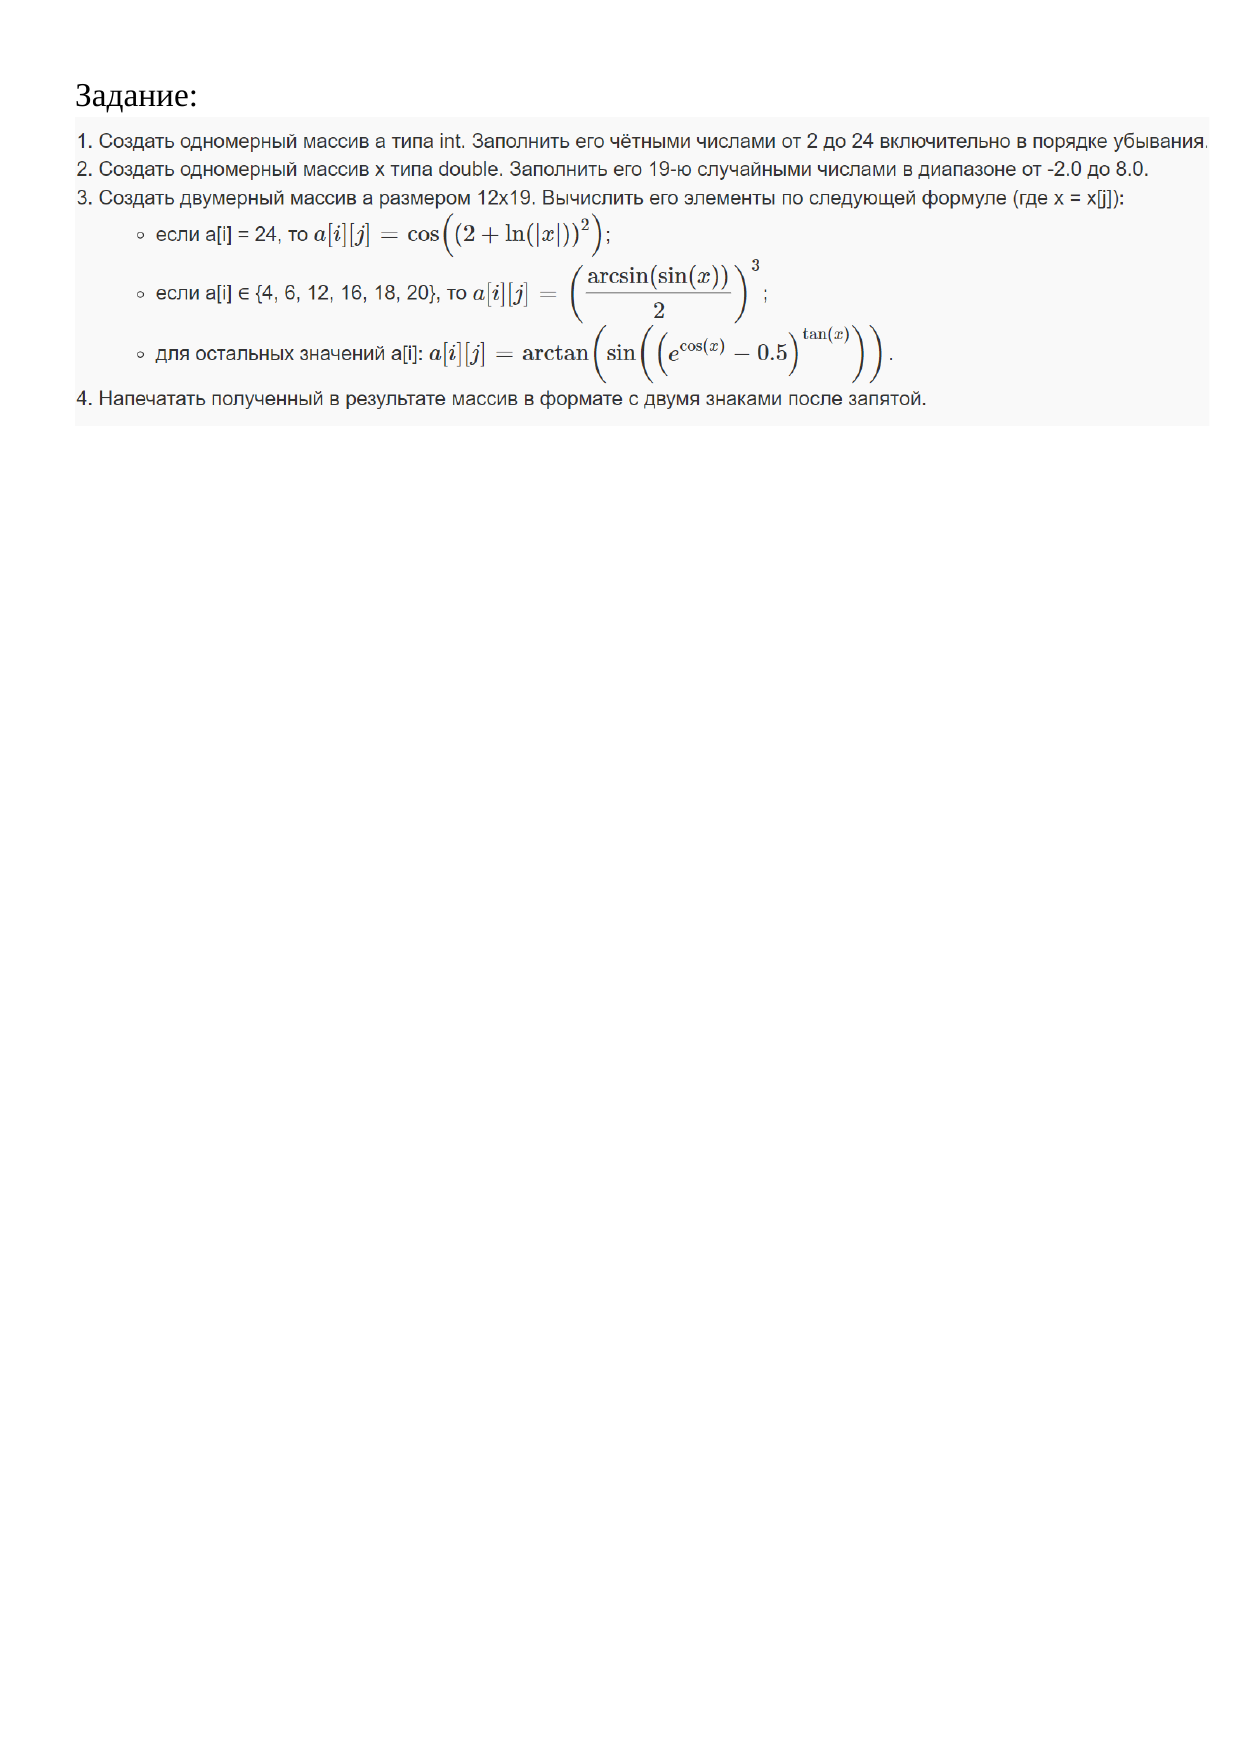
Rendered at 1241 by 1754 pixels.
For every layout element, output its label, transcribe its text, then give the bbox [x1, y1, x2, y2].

picture [75, 117, 1210, 426]
text Задание: [75, 75, 1165, 117]
